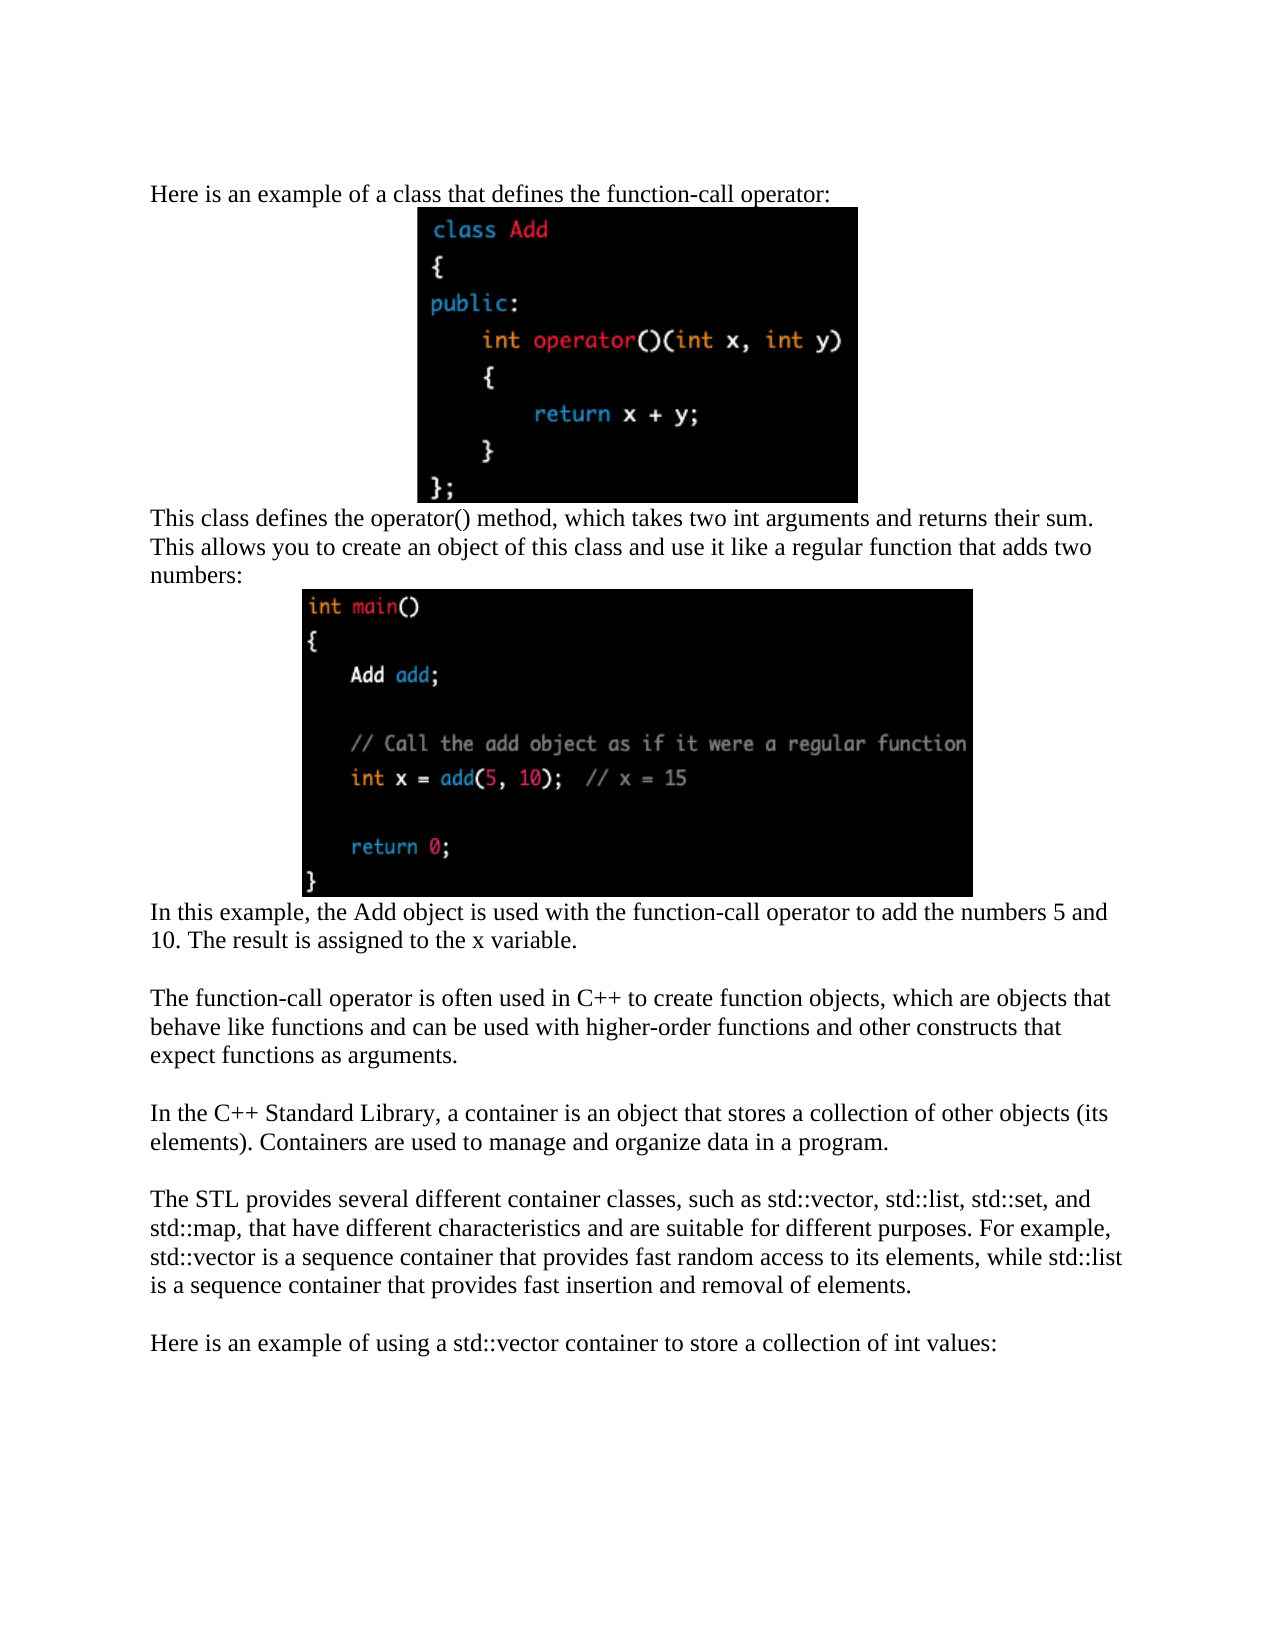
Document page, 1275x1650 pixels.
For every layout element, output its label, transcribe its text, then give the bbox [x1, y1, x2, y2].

text Here is an example of a class that defines the function-call operator: [150, 179, 1125, 207]
picture [417, 207, 858, 503]
text This class defines the operator() method, which takes two int arguments and returns their sum. This allows you to create an object of this class and use it like a regular function that adds two numbers: [150, 503, 1125, 589]
text Here is an example of using a std::vector container to store a collection of int values: [150, 1328, 1125, 1357]
text The STL provides several different container classes, such as std::vector, std::list, std::set, and std::map, that have different characteristics and are suitable for different purposes. For example, std::vector is a sequence container that provides fast random access to its elements, while std::list is a sequence container that provides fast insertion and removal of elements. [150, 1184, 1125, 1299]
text In the C++ Standard Library, a container is an object that stores a collection of other objects (its elements). Containers are used to manage and organize data in a program. [150, 1098, 1125, 1156]
picture [302, 589, 973, 897]
text In this example, the Add object is used with the function-call operator to add the numbers 5 and 10. The result is assigned to the x variable. [150, 897, 1125, 954]
text The function-call operator is often used in C++ to create function objects, which are objects that behave like functions and can be used with higher-order functions and other constructs that expect functions as arguments. [150, 983, 1125, 1069]
